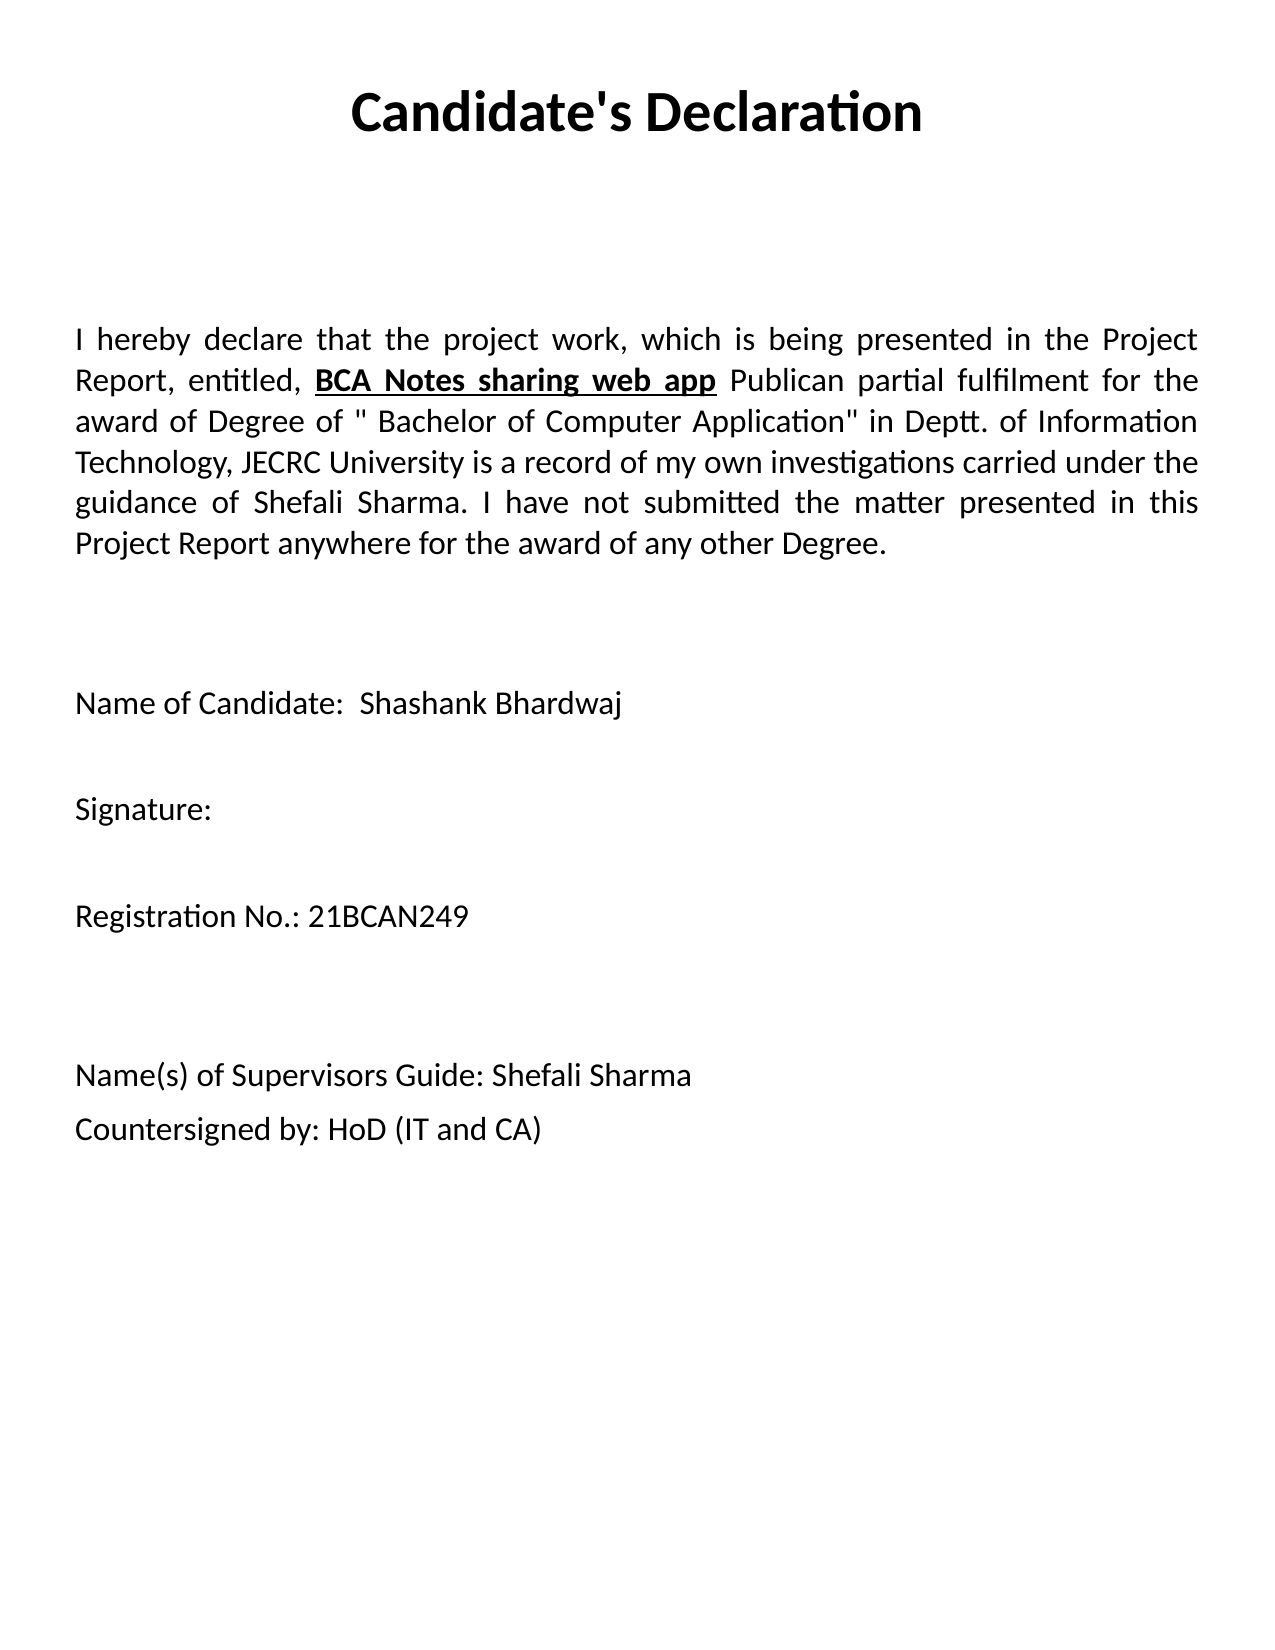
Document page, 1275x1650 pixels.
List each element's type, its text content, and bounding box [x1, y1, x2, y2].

text Signature: [75, 788, 1200, 829]
text Countersigned by: HoD (IT and CA) [75, 1108, 1200, 1148]
text Name(s) of Supervisors Guide: Shefali Sharma [75, 1054, 1200, 1095]
text Registration No.: 21BCAN249 [75, 895, 1200, 935]
text Candidate's Declaration [75, 75, 1200, 146]
text I hereby declare that the project work, which is being presented in the Project Report, entitled, BCA Notes sharing web app Publican partial fulfilment for the award of Degree of " Bachelor of Computer Application" in Deptt. of Information Technology, JECRC University is a record of my own investigations carried under the guidance of Shefali Sharma. I have not submitted the matter presented in this Project Report anywhere for the award of any other Degree. [75, 318, 1200, 563]
text Name of Candidate: Shashank Bhardwaj [75, 682, 1200, 722]
